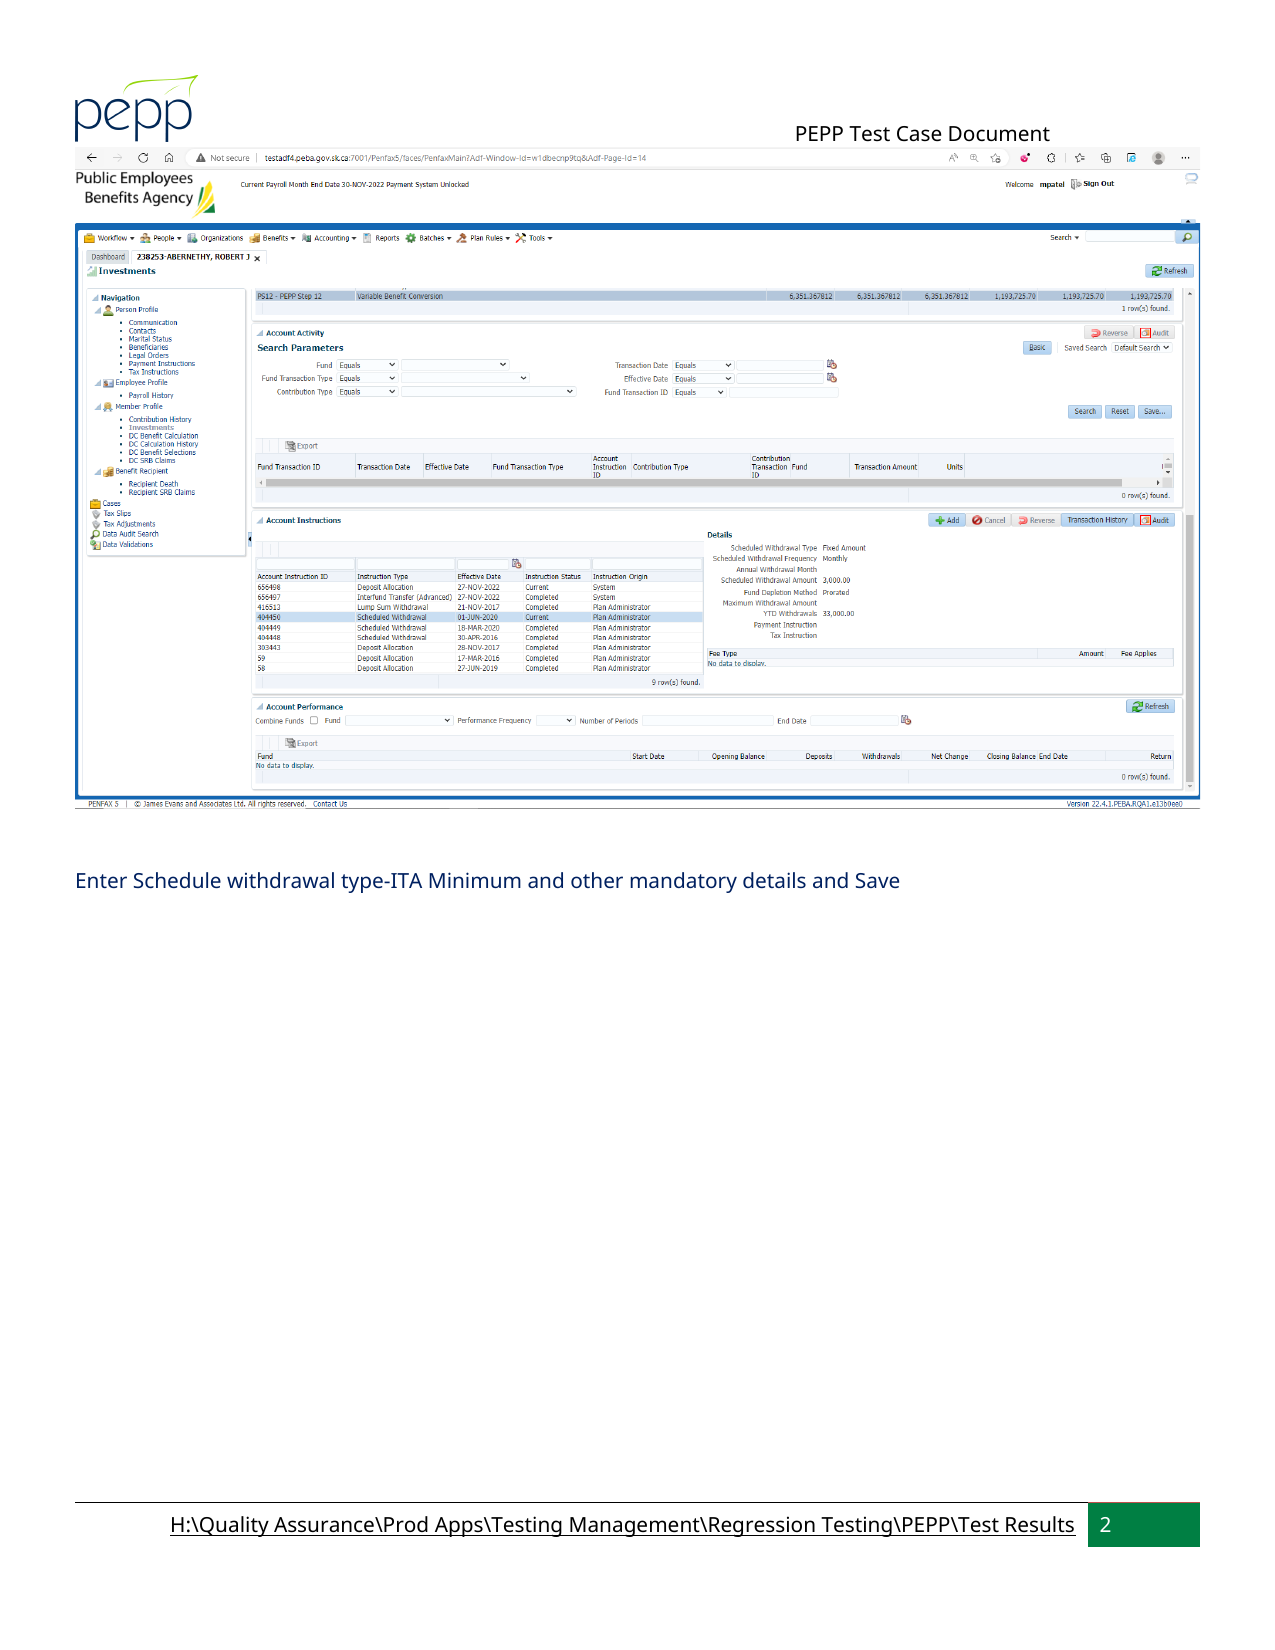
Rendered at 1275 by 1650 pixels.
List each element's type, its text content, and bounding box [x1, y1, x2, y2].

picture [75, 147, 1200, 809]
picture [75, 75, 199, 142]
text Enter Schedule withdrawal type-ITA Minimum and other mandatory details and Save [75, 866, 1200, 894]
